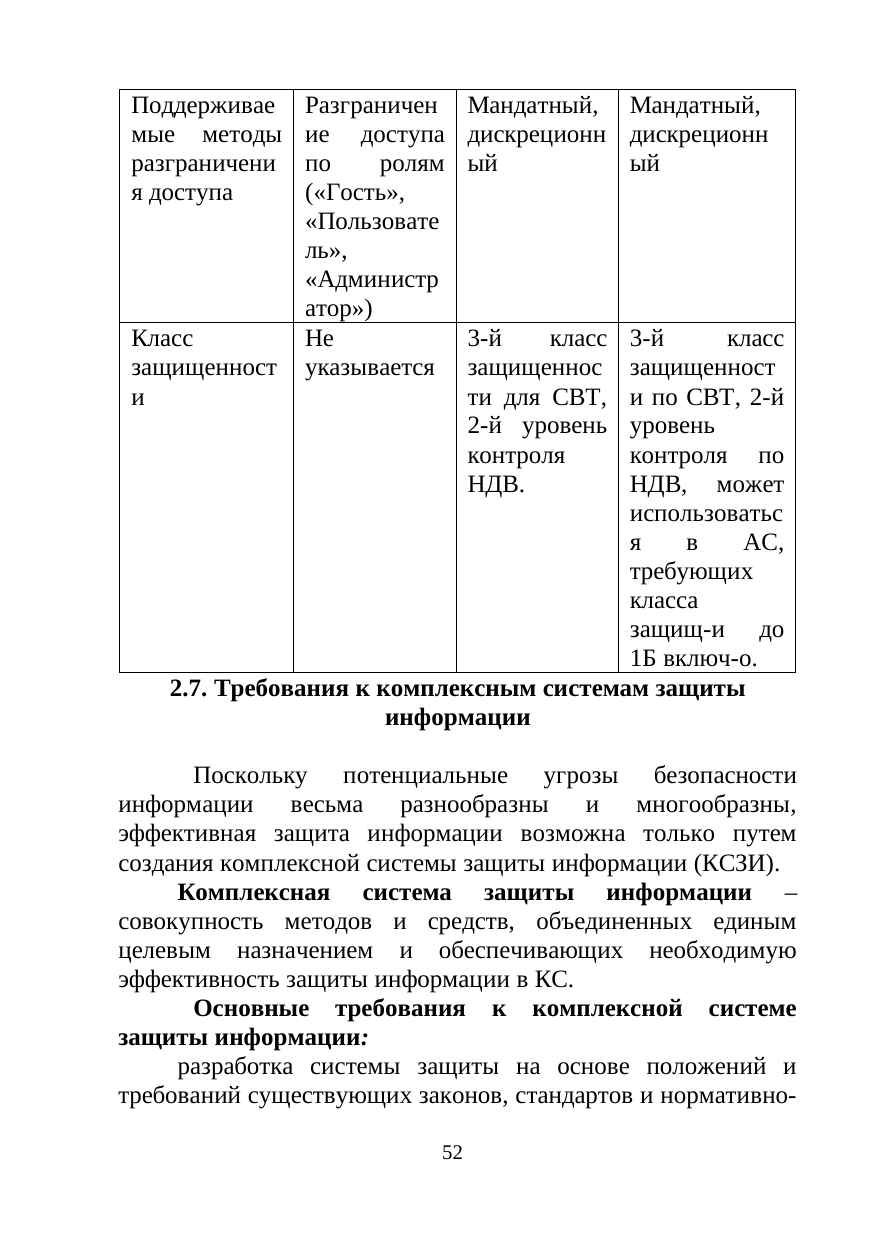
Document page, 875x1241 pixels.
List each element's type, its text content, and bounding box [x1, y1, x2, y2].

table_cell Класс защищенности [120, 323, 293, 672]
text 2.7. Требования к комплексным системам защиты [118, 673, 797, 702]
table_cell 3-й класс защищенности по СВТ, 2-й уровень контроля по НДВ, может использоваться в АС, требующих класса защищ-и до 1Б включ-о. [619, 323, 795, 672]
table_cell Мандатный, дискреционный [457, 90, 618, 322]
table_cell 3-й класс защищенности для СВТ, 2-й уровень контроля НДВ. [457, 323, 618, 672]
table_cell Разграничение доступа по ролям («Гость», «Пользователь», «Администратор») [294, 90, 456, 322]
text Основные требования к комплексной системе защиты информации: [118, 993, 797, 1051]
text Комплексная система защиты информации – совокупность методов и средств, объединенных единым целевым назначением и обеспечивающих необходимую эффективность защиты информации в КС. [118, 876, 797, 993]
table_cell Поддерживаемые методы разграничения доступа [120, 90, 293, 322]
text Поскольку потенциальные угрозы безопасности информации весьма разнообразны и многообразны, эффективная защита информации возможна только путем создания комплексной системы защиты информации (КСЗИ). [118, 760, 797, 876]
table_cell Не указывается [294, 323, 456, 672]
table_cell Мандатный, дискреционный [619, 90, 795, 322]
text информации [118, 702, 797, 731]
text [118, 1051, 797, 1109]
